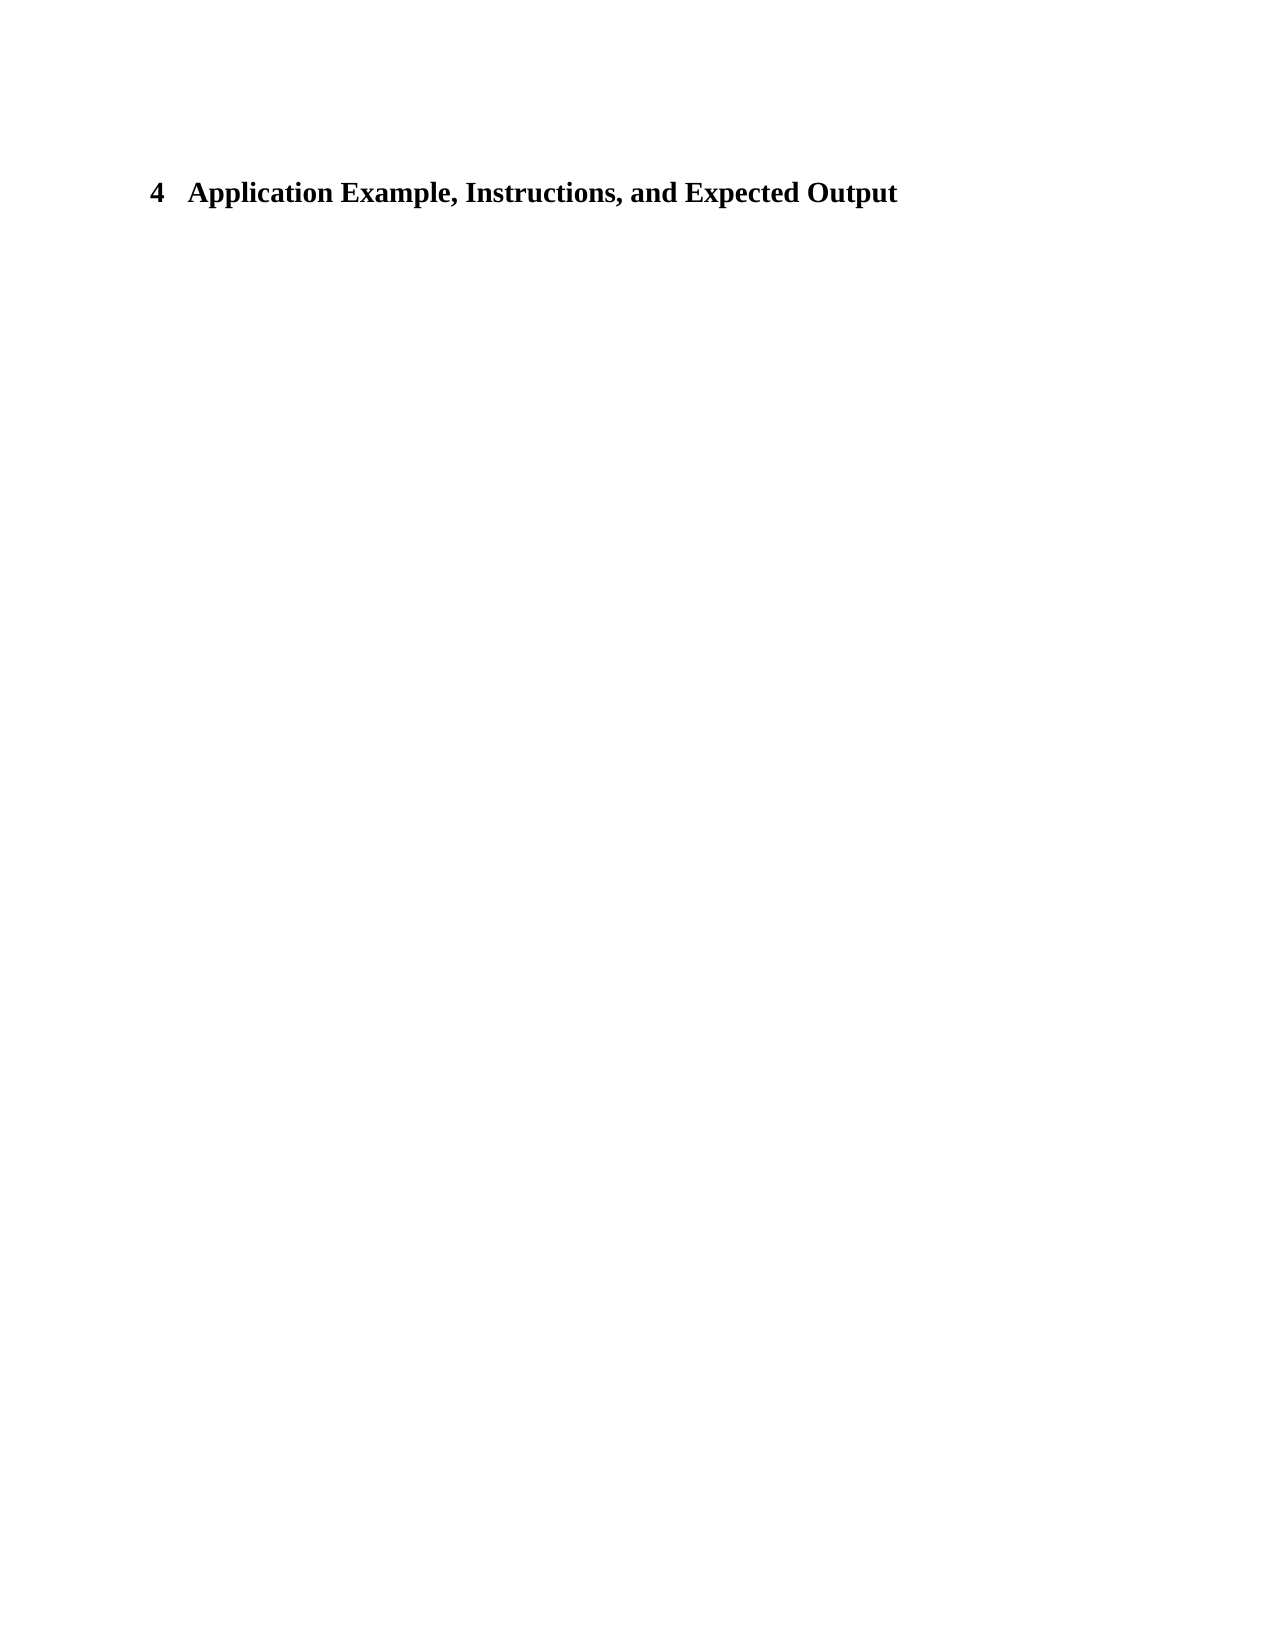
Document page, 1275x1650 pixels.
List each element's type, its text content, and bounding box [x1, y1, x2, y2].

subtitle Application Example, Instructions, and Expected Output [150, 175, 1125, 208]
